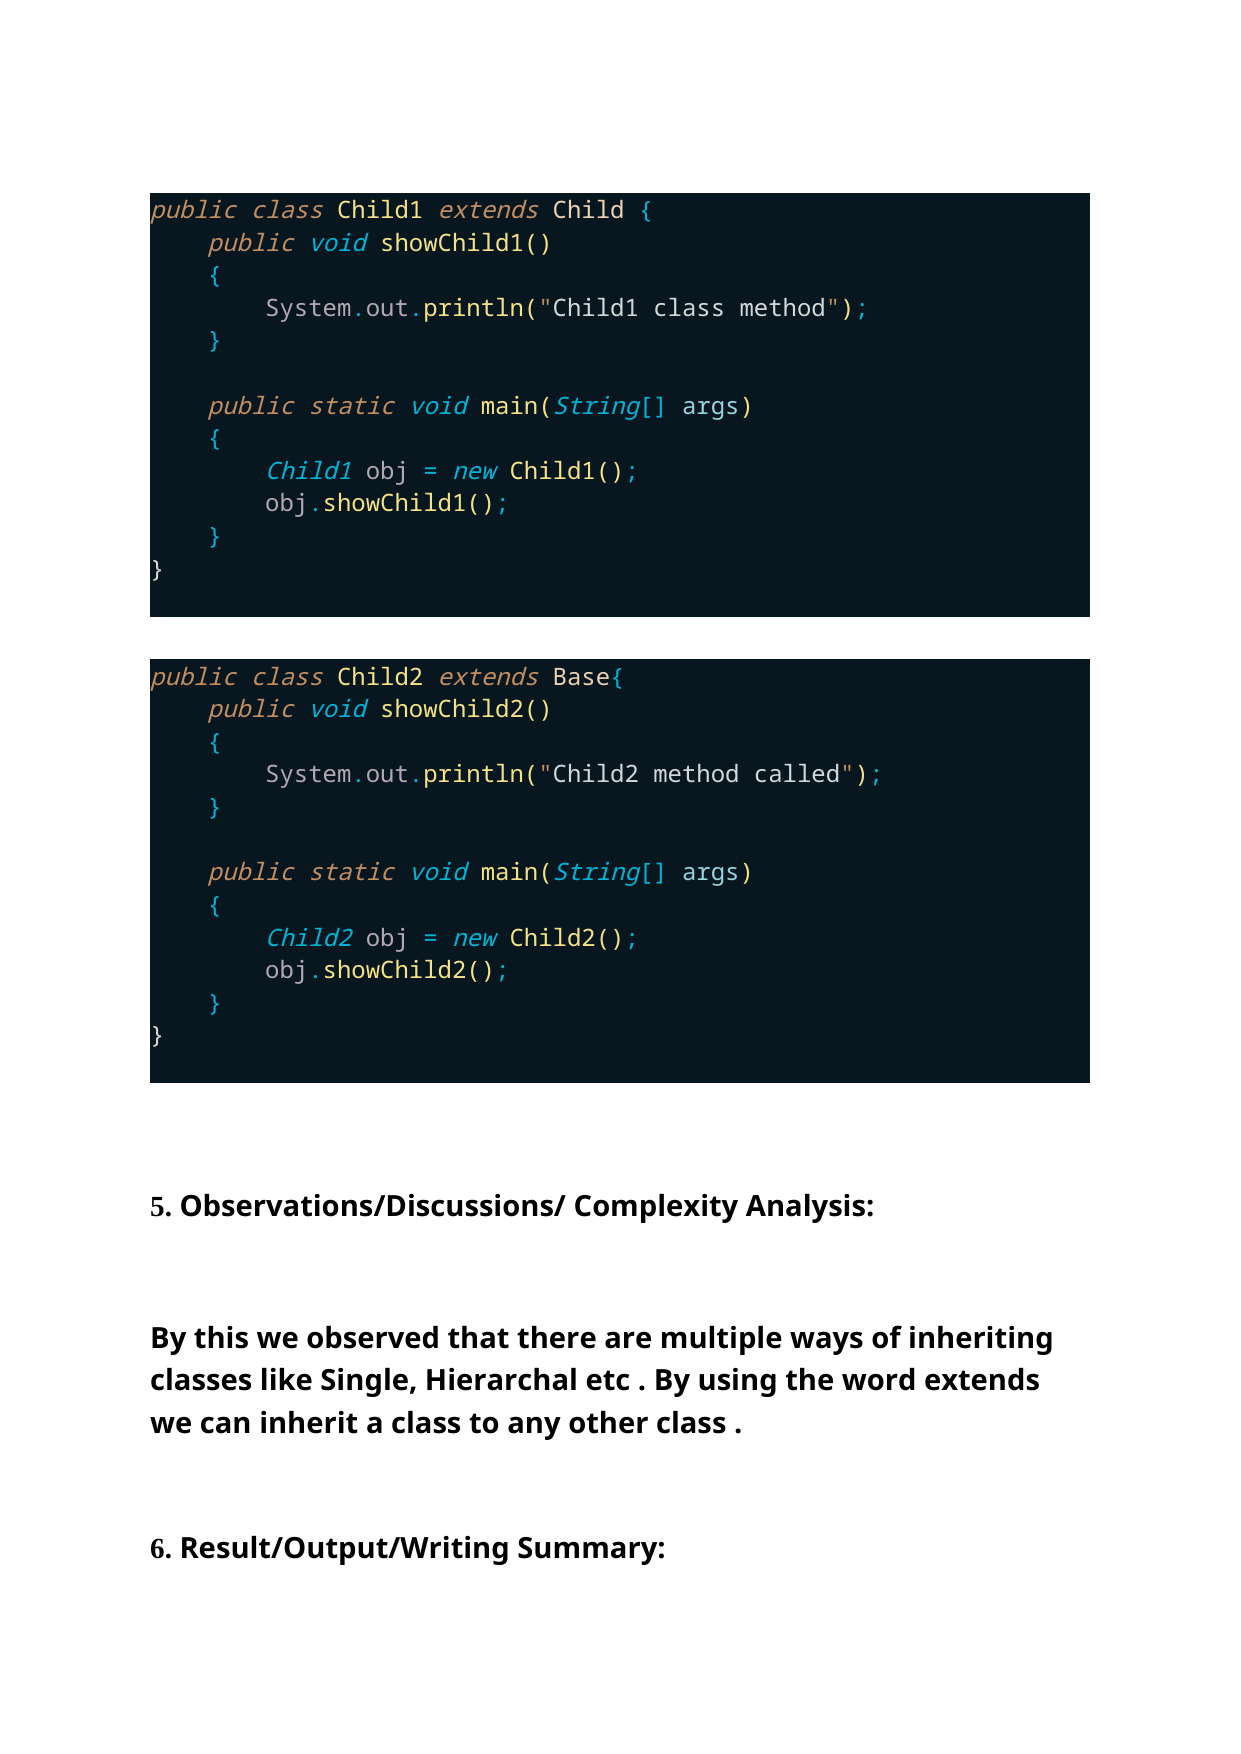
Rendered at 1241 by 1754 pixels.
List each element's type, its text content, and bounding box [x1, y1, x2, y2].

text } [150, 1018, 1090, 1051]
text public class Child1 extends Child { [150, 193, 1090, 225]
list Result/Output/Writing Summary: [150, 1527, 1090, 1567]
text } [150, 551, 1090, 584]
text } [150, 986, 1090, 1018]
text } [150, 790, 1090, 822]
text { [150, 258, 1090, 291]
text public void showChild1() [150, 225, 1090, 258]
text obj.showChild2(); [150, 953, 1090, 986]
text { [150, 888, 1090, 920]
list Observations/Discussions/ Complexity Analysis: [150, 1185, 1090, 1225]
text public class Child2 extends Base{ [150, 659, 1090, 692]
text } [150, 519, 1090, 551]
text public void showChild2() [150, 692, 1090, 725]
text public static void main(String[] args) [150, 388, 1090, 421]
text Child1 obj = new Child1(); [150, 454, 1090, 486]
text { [150, 725, 1090, 757]
text System.out.println("Child2 method called"); [150, 757, 1090, 790]
text By this we observed that there are multiple ways of inheriting classes like Single, Hierarchal etc . By using the word extends we can inherit a class to any other class . [150, 1317, 1090, 1442]
text Child2 obj = new Child2(); [150, 920, 1090, 953]
text } [150, 323, 1090, 356]
text public static void main(String[] args) [150, 855, 1090, 888]
text { [150, 421, 1090, 454]
text System.out.println("Child1 class method"); [150, 291, 1090, 323]
text obj.showChild1(); [150, 486, 1090, 519]
